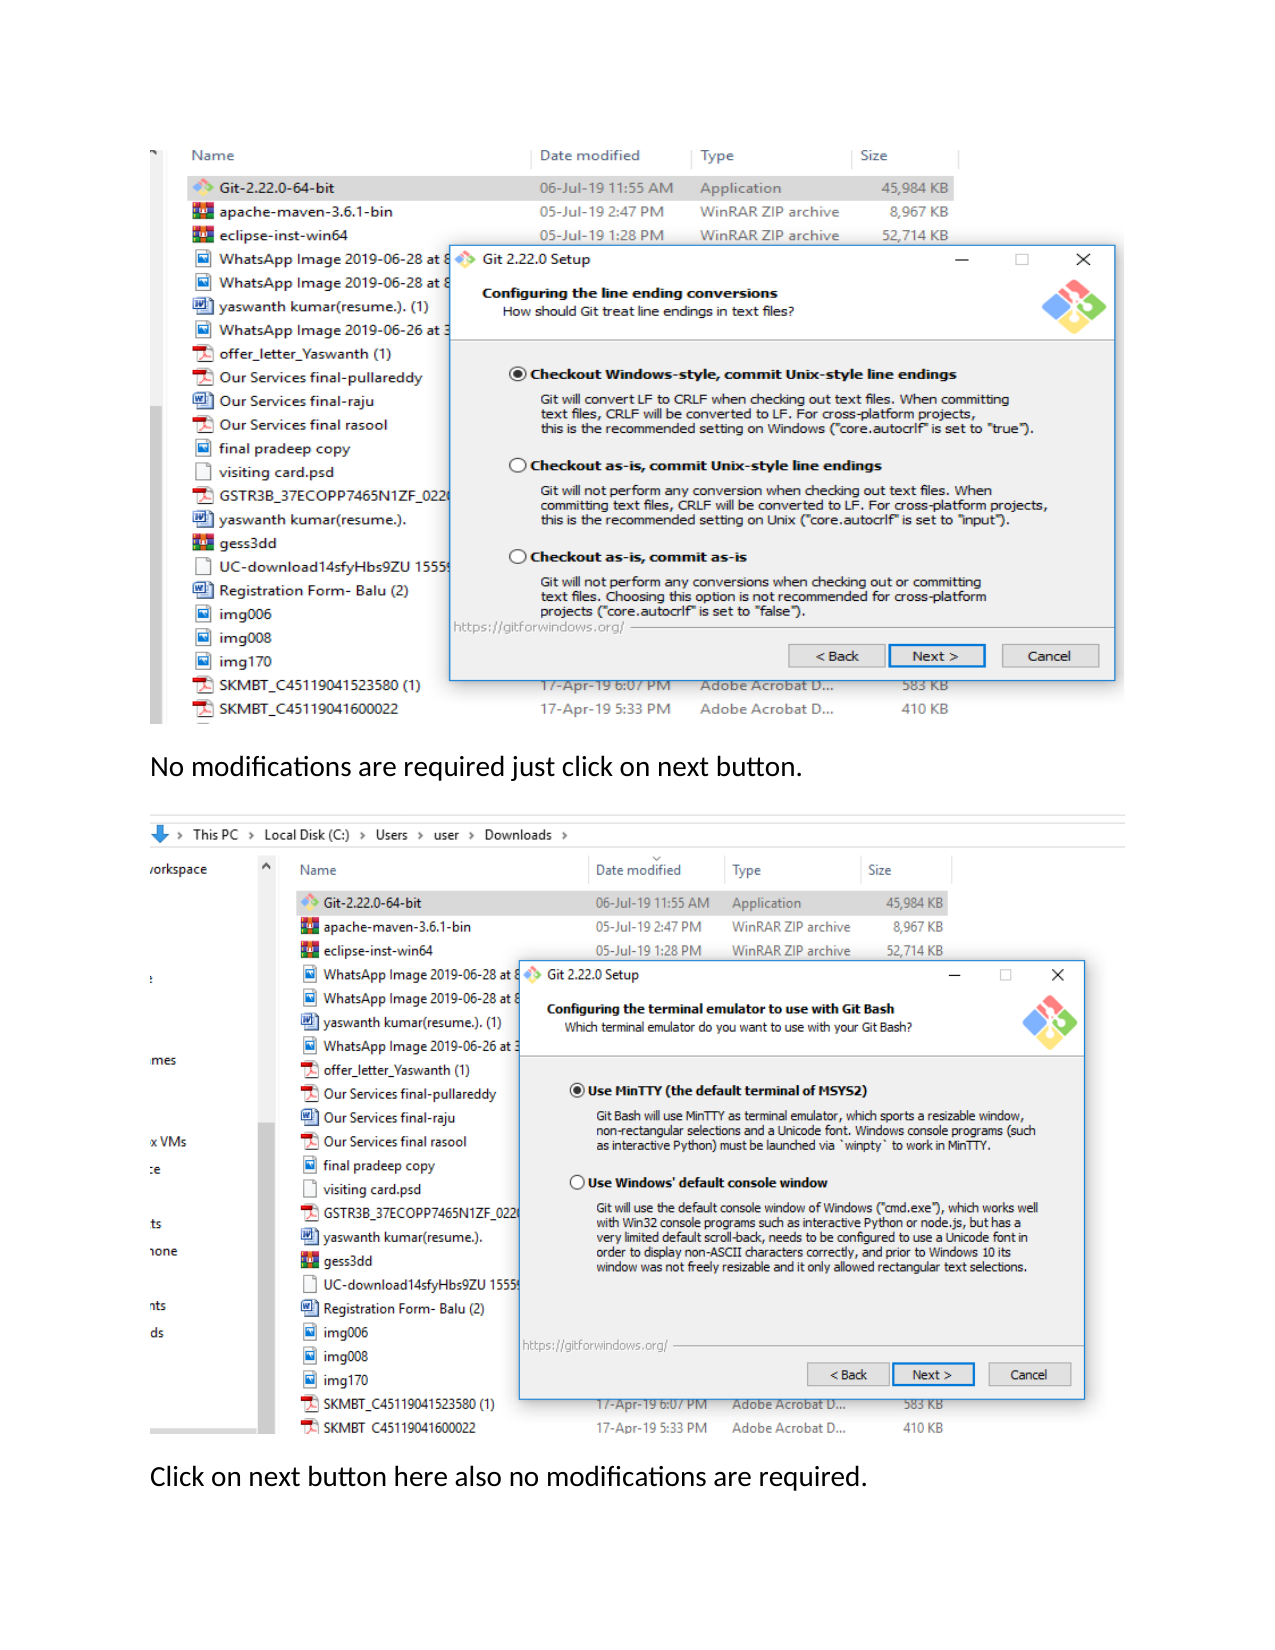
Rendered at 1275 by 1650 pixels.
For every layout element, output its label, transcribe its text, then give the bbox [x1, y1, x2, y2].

text No modifications are required just click on next button. [150, 748, 1125, 784]
picture [150, 150, 1125, 724]
text Click on next button here also no modifications are required. [150, 1458, 1125, 1494]
picture [150, 810, 1125, 1434]
